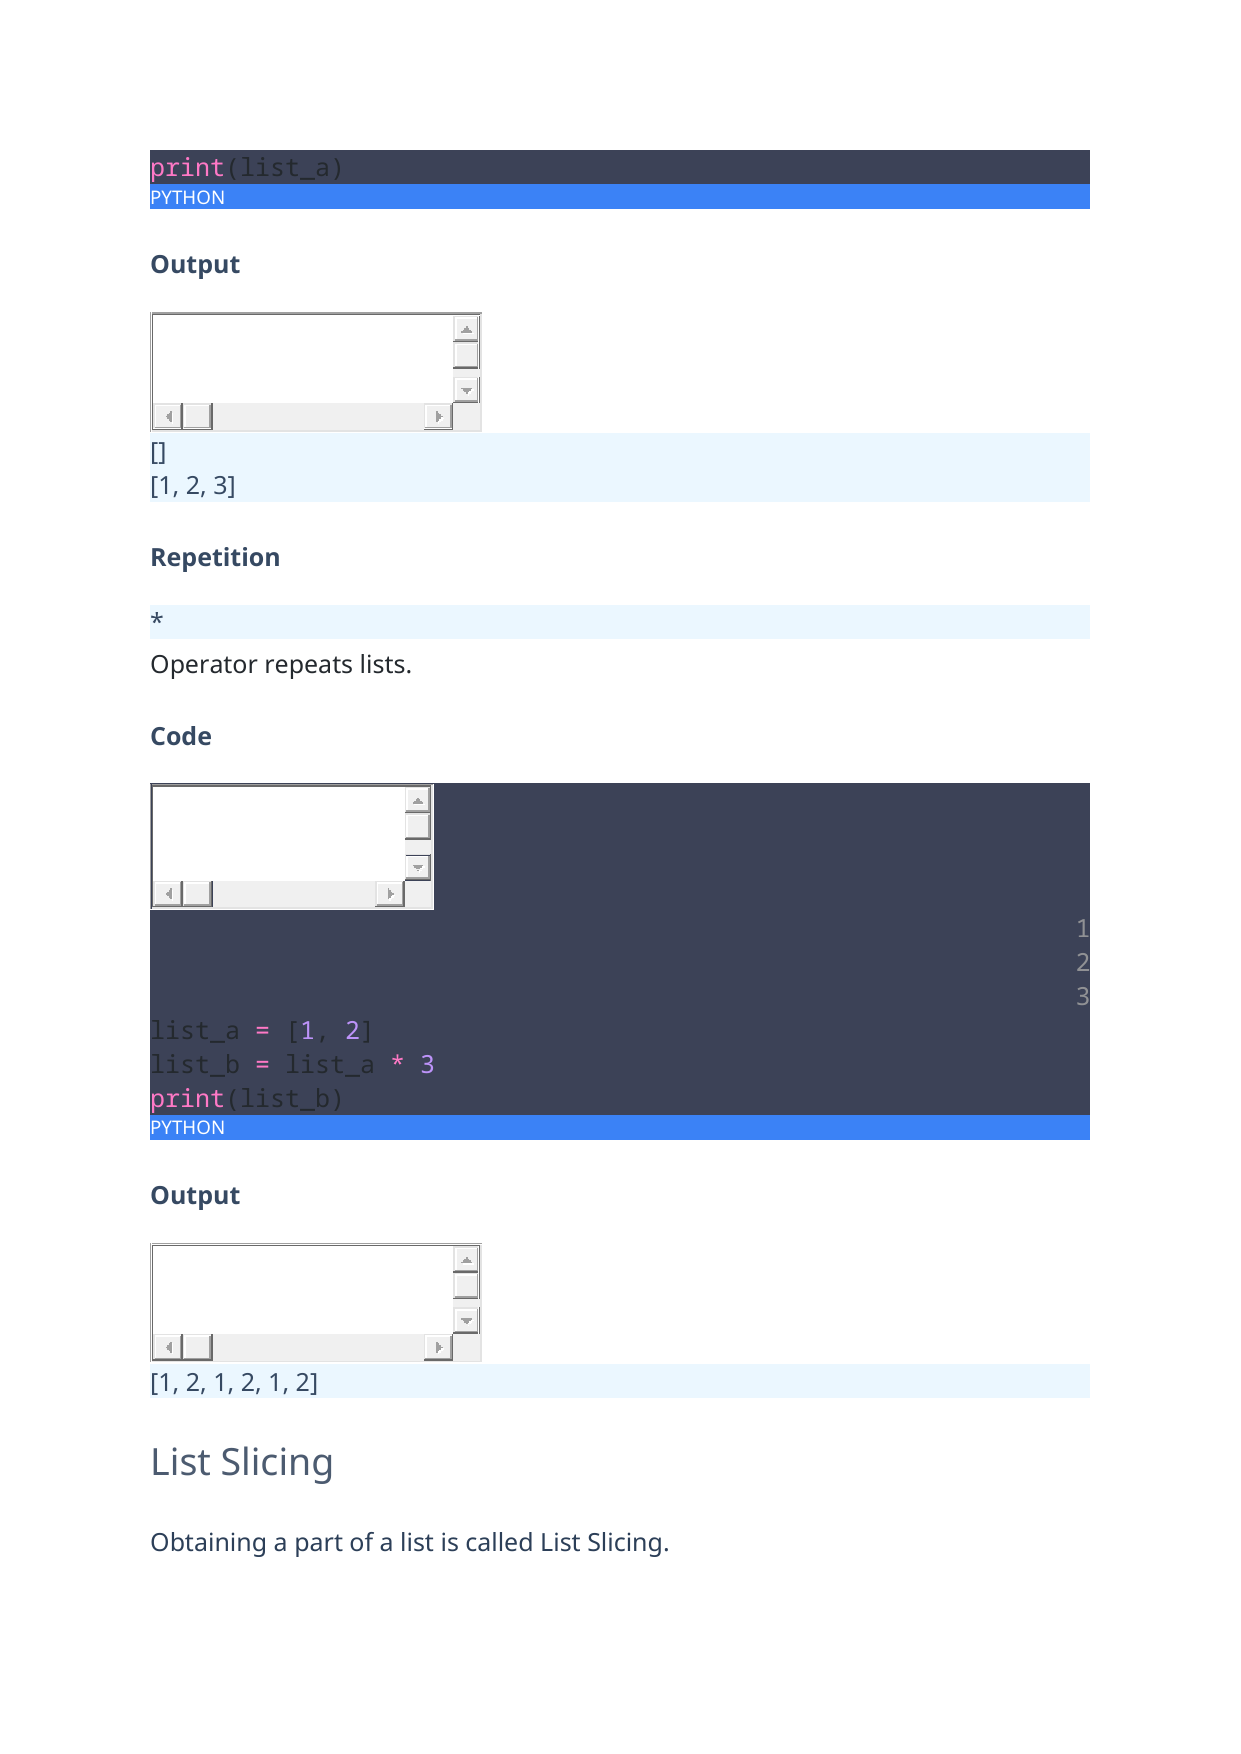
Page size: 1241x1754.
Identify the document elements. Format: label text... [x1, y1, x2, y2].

text PYTHON [150, 1115, 1090, 1140]
text 2 [150, 944, 1090, 978]
text Code [150, 718, 1090, 752]
text Output [150, 247, 1090, 281]
text Obtaining a part of a list is called List Slicing. [150, 1524, 1090, 1558]
text 1 [150, 910, 1090, 944]
text [1, 2, 3] [150, 468, 1090, 502]
text PYTHON [150, 184, 1090, 209]
text List Slicing [150, 1436, 1090, 1487]
text list_b = list_a * 3 [150, 1047, 1090, 1081]
text Repetition [150, 539, 1090, 573]
text Output [150, 1178, 1090, 1212]
text list_a = [1, 2] [150, 1012, 1090, 1047]
text print(list_a) [150, 150, 1090, 184]
text [1, 2, 1, 2, 1, 2] [150, 1364, 1090, 1398]
text Operator repeats lists. [150, 647, 1090, 681]
text print(list_b) [150, 1081, 1090, 1115]
text [] [150, 433, 1090, 468]
text * [150, 605, 1090, 639]
text 3 [150, 978, 1090, 1012]
